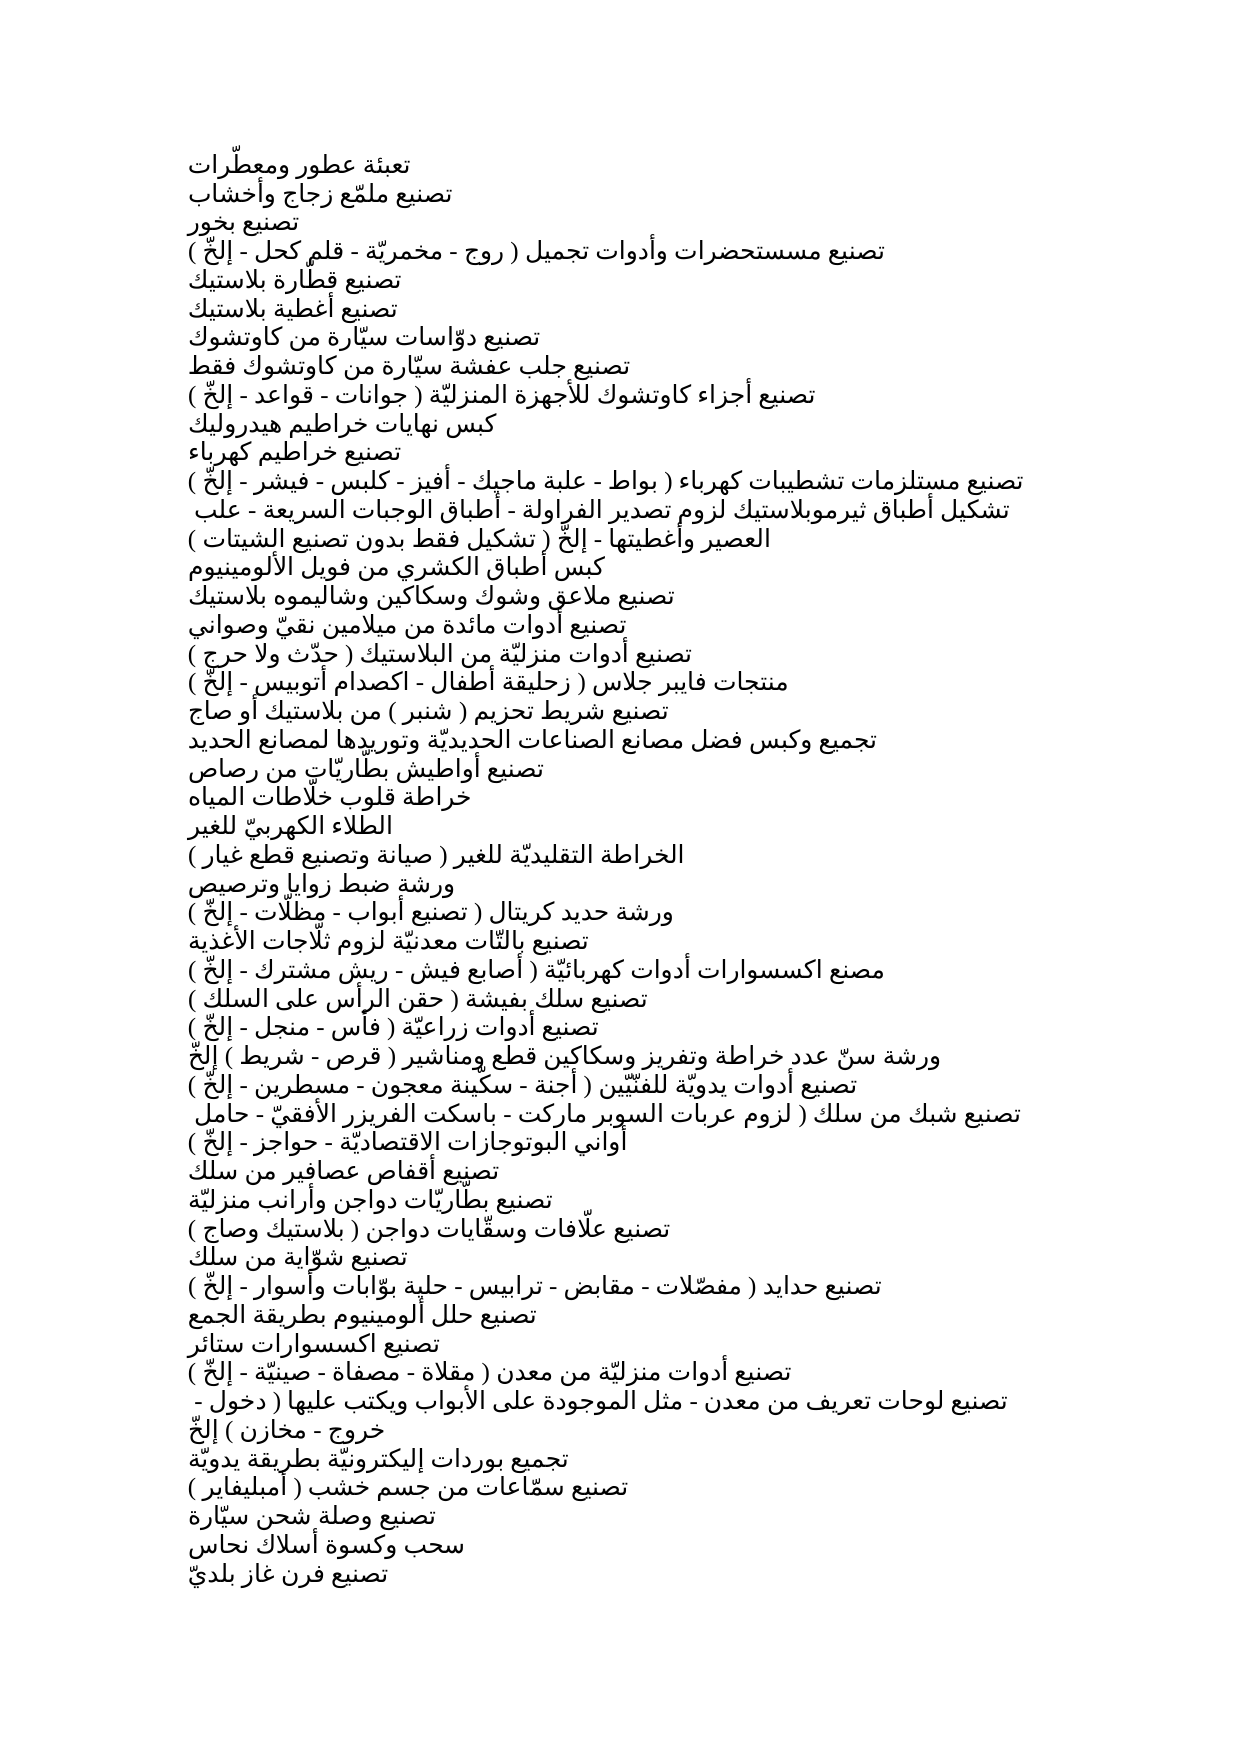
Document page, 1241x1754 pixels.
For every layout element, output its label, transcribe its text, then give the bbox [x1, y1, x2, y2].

text تجميع بوردات إليكترونيّة بطريقة يدويّة [187, 1444, 1053, 1472]
text تصنيع بالتّات معدنيّة لزوم ثلّاجات الأغذية [187, 926, 1053, 955]
text ورشة حديد كريتال ( تصنيع أبواب - مظلّات - إلخّ ) [187, 897, 1053, 926]
text تجميع وكبس فضل مصانع الصناعات الحديديّة وتوريدها لمصانع الحديد [187, 725, 1053, 754]
text تصنيع قطّارة بلاستيك [187, 265, 1053, 294]
text الخراطة التقليديّة للغير ( صيانة وتصنيع قطع غيار ) [187, 840, 1053, 869]
text تصنيع أواطيش بطّاريّات من رصاص [187, 754, 1053, 782]
text خراطة قلوب خلّاطات المياه [187, 782, 1053, 811]
text كبس أطباق الكشري من فويل الألومينيوم [187, 552, 1053, 581]
text تصنيع مسستحضرات وأدوات تجميل ( روج - مخمريّة - قلم كحل - إلخّ ) [187, 236, 1053, 265]
text تصنيع جلب عفشة سيّارة من كاوتشوك فقط [187, 351, 1053, 380]
text تصنيع شوّاية من سلك [187, 1242, 1053, 1271]
text مصنع اكسسوارات أدوات كهربائيّة ( أصابع فيش - ريش مشترك - إلخّ ) [187, 955, 1053, 984]
text تصنيع لوحات تعريف من معدن - مثل الموجودة على الأبواب ويكتب عليها ( دخول - خروج - مخازن ) إلخّ [187, 1386, 1053, 1444]
text تصنيع أدوات منزليّة من البلاستيك ( حدّث ولا حرج ) [187, 639, 1053, 667]
text تصنيع ملاعق وشوك وسكاكين وشاليموه بلاستيك [187, 581, 1053, 610]
text تصنيع سلك بفيشة ( حقن الرأس على السلك ) [187, 984, 1053, 1012]
text تصنيع وصلة شحن سيّارة [187, 1501, 1053, 1530]
text تصنيع أجزاء كاوتشوك للأجهزة المنزليّة ( جوانات - قواعد - إلخّ ) [187, 380, 1053, 409]
text تصنيع سمّاعات من جسم خشب ( أمبليفاير ) [187, 1472, 1053, 1501]
text الطلاء الكهربيّ للغير [187, 811, 1053, 840]
text تعبئة عطور ومعطّرات [187, 150, 1053, 179]
text تصنيع أدوات مائدة من ميلامين نقيّ وصواني [187, 610, 1053, 639]
text تصنيع أدوات يدويّة للفنّيّين ( أجنة - سكّينة معجون - مسطرين - إلخّ ) [187, 1070, 1053, 1099]
text تصنيع حدايد ( مفصّلات - مقابض - ترابيس - حلية بوّابات وأسوار - إلخّ ) [187, 1271, 1053, 1300]
text ورشة سنّ عدد خراطة وتفريز وسكاكين قطع ومناشير ( قرص - شريط ) إلخّ [187, 1041, 1053, 1070]
text تصنيع بطّاريّات دواجن وأرانب منزليّة [187, 1185, 1053, 1214]
text تصنيع دوّاسات سيّارة من كاوتشوك [187, 322, 1053, 351]
text تصنيع بخور [187, 207, 1053, 236]
text كبس نهايات خراطيم هيدروليك [187, 409, 1053, 437]
text تصنيع شبك من سلك ( لزوم عربات السوبر ماركت - باسكت الفريزر الأفقيّ - حامل أواني البوتوجازات الاقتصاديّة - حواجز - إلخّ ) [187, 1099, 1053, 1156]
text ورشة ضبط زوايا وترصيص [187, 869, 1053, 897]
text تصنيع حلل ألومينيوم بطريقة الجمع [187, 1300, 1053, 1329]
text تصنيع اكسسوارات ستائر [187, 1329, 1053, 1357]
text تصنيع أغطية بلاستيك [187, 294, 1053, 322]
text تصنيع أقفاص عصافير من سلك [187, 1156, 1053, 1185]
text تشكيل أطباق ثيرموبلاستيك لزوم تصدير الفراولة - أطباق الوجبات السريعة - علب العصير وأغطيتها - إلخّ ( تشكيل فقط بدون تصنيع الشيتات ) [187, 495, 1053, 552]
text تصنيع خراطيم كهرباء [187, 437, 1053, 466]
text تصنيع أدوات منزليّة من معدن ( مقلاة - مصفاة - صينيّة - إلخّ ) [187, 1357, 1053, 1386]
text منتجات فايبر جلاس ( زحليقة أطفال - اكصدام أتوبيس - إلخّ ) [187, 667, 1053, 696]
text تصنيع علّافات وسقّايات دواجن ( بلاستيك وصاج ) [187, 1214, 1053, 1242]
text تصنيع شريط تحزيم ( شنبر ) من بلاستيك أو صاج [187, 696, 1053, 725]
text تصنيع فرن غاز بلديّ [187, 1559, 1053, 1587]
text سحب وكسوة أسلاك نحاس [187, 1530, 1053, 1559]
text تصنيع ملمّع زجاج وأخشاب [187, 179, 1053, 207]
text تصنيع مستلزمات تشطيبات كهرباء ( بواط - علبة ماجيك - أفيز - كلبس - فيشر - إلخّ ) [187, 466, 1053, 495]
text تصنيع أدوات زراعيّة ( فأس - منجل - إلخّ ) [187, 1012, 1053, 1041]
